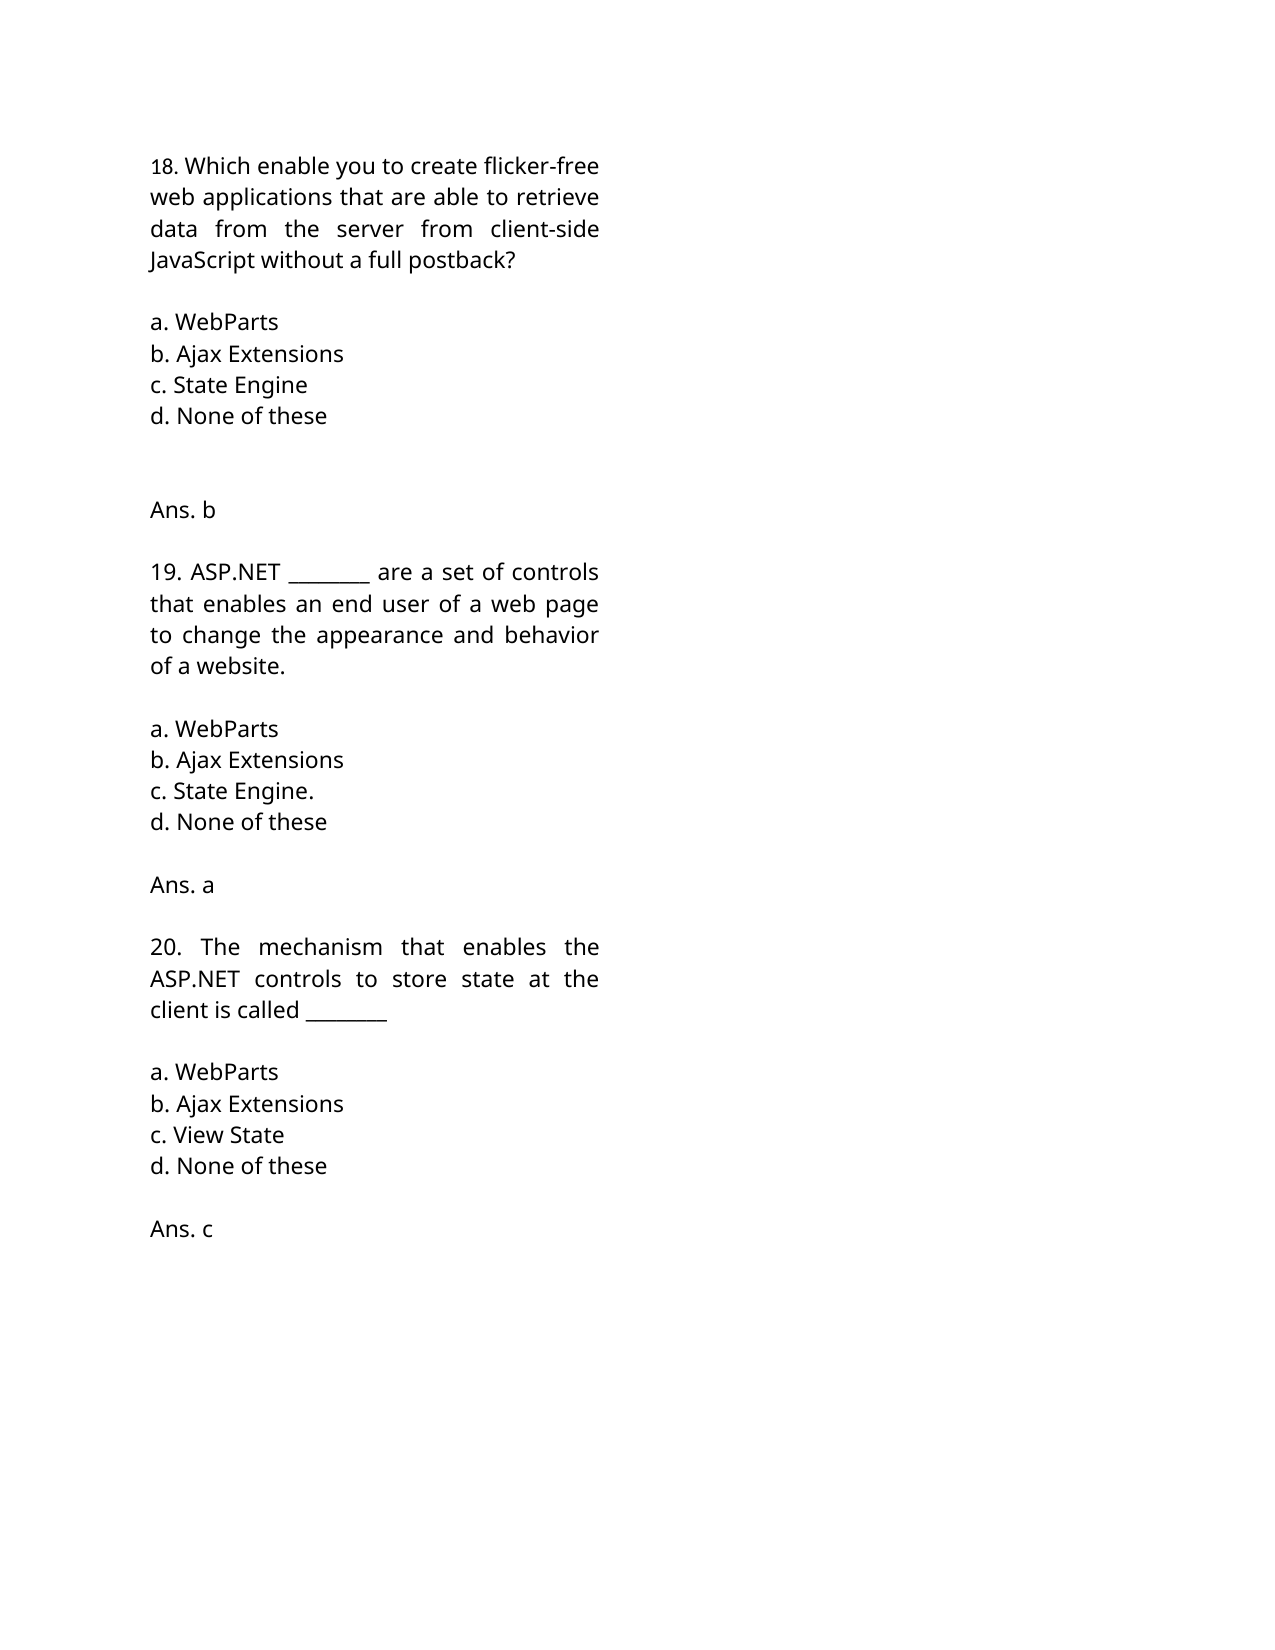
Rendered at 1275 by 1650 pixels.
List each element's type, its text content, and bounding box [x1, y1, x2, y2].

text b. Ajax Extensions [150, 744, 600, 775]
text Ans. c [150, 1212, 600, 1244]
text d. None of these [150, 806, 600, 837]
text d. None of these [150, 400, 600, 431]
text d. None of these [150, 1150, 600, 1181]
text b. Ajax Extensions [150, 337, 600, 369]
text 20. The mechanism that enables the ASP.NET controls to store state at the client is called ________ [150, 931, 600, 1025]
text b. Ajax Extensions [150, 1087, 600, 1119]
text 18. Which enable you to create flicker-free web applications that are able to retrieve data from the server from client-side JavaScript without a full postback? [150, 150, 600, 275]
text 19. ASP.NET ________ are a set of controls that enables an end user of a web page to change the appearance and behavior of a website. [150, 556, 600, 681]
text c. View State [150, 1119, 600, 1150]
text a. WebParts [150, 306, 600, 337]
text c. State Engine. [150, 775, 600, 806]
text a. WebParts [150, 1056, 600, 1087]
text c. State Engine [150, 369, 600, 400]
text a. WebParts [150, 712, 600, 744]
text Ans. b [150, 494, 600, 525]
text Ans. a [150, 869, 600, 900]
